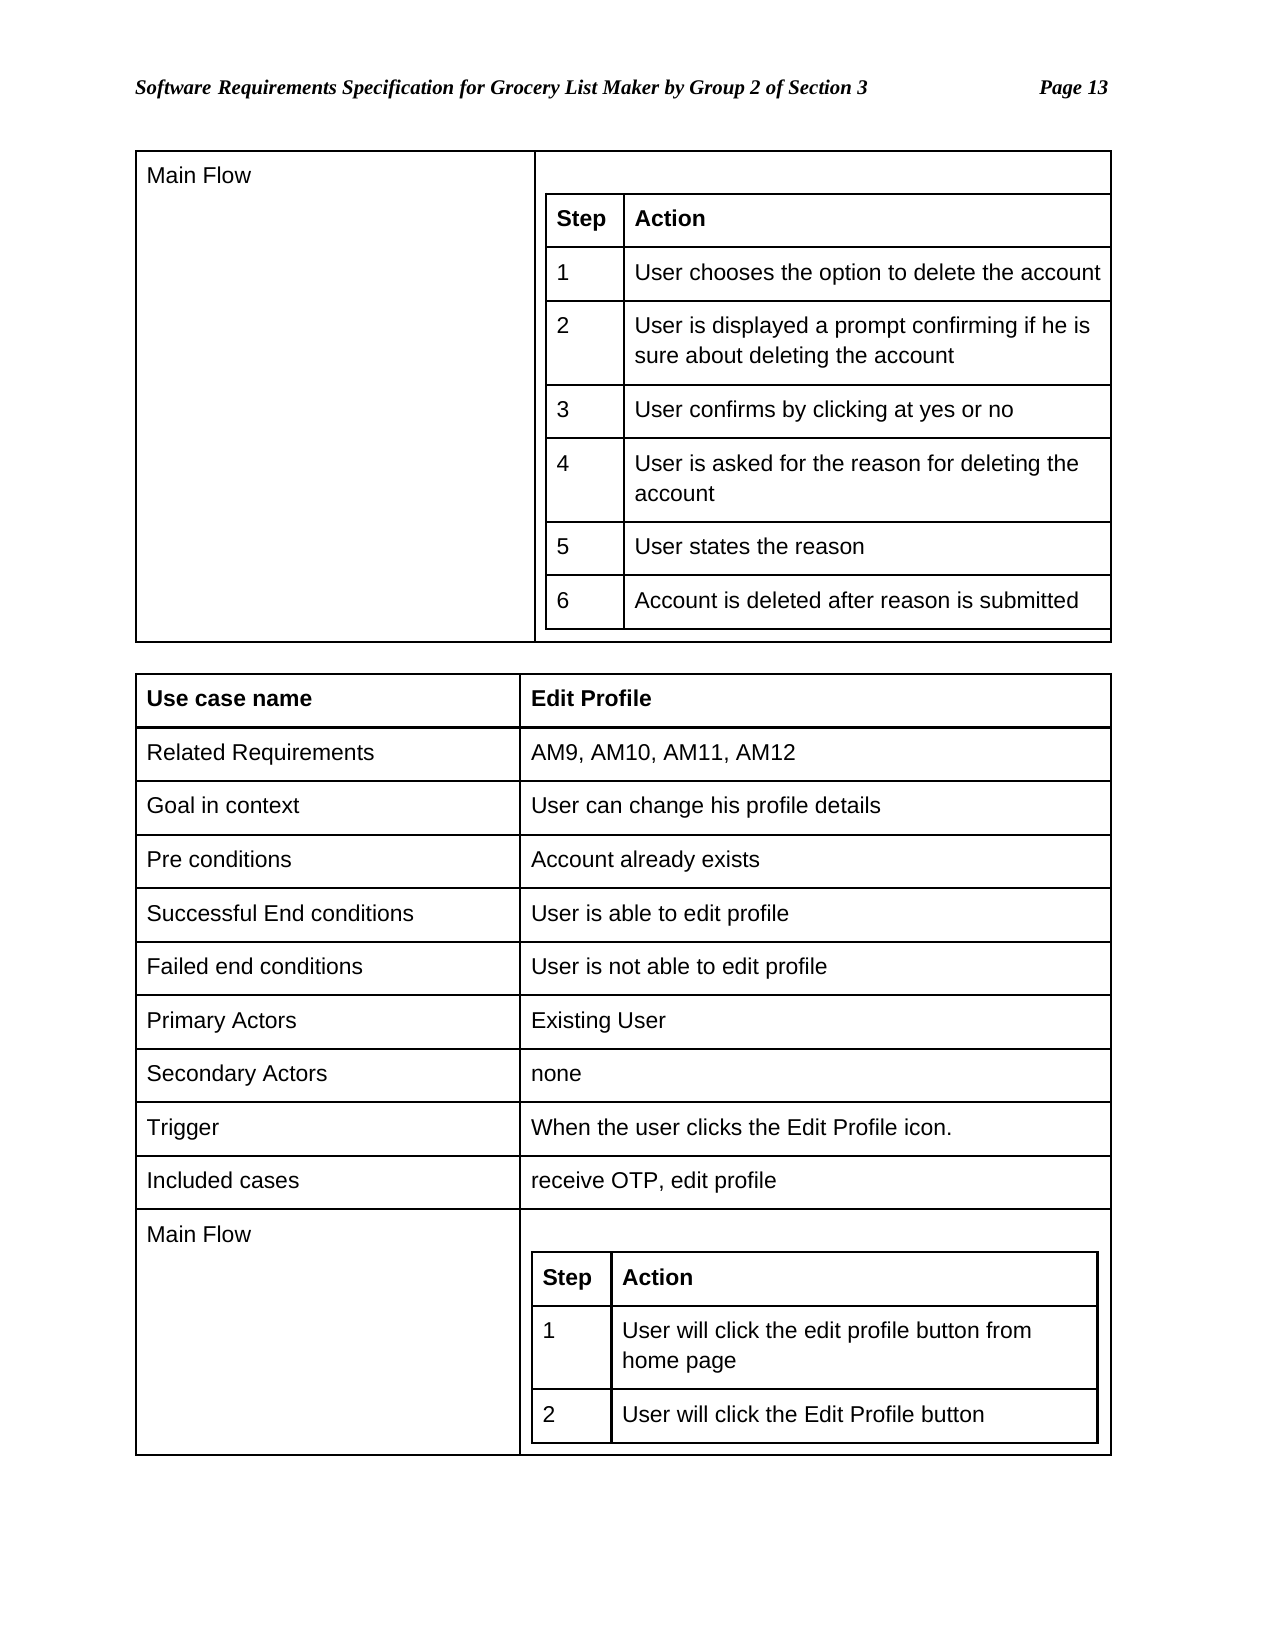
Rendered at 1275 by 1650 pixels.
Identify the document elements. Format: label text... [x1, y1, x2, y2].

table_cell When the user clicks the Edit Profile icon. [521, 1103, 1110, 1155]
table_cell Existing User [521, 996, 1110, 1048]
table_cell receive OTP, edit profile [521, 1157, 1110, 1208]
table_cell Primary Actors [137, 996, 519, 1048]
table_cell AM9, AM10, AM11, AM12 [521, 729, 1110, 780]
table_cell Failed end conditions [137, 943, 519, 994]
table_cell User can change his profile details [521, 782, 1110, 833]
table_cell Related Requirements [137, 729, 519, 780]
table_cell Main Flow [137, 1210, 519, 1454]
table_cell Trigger [137, 1103, 519, 1155]
table_header Edit Profile [521, 675, 1110, 726]
table_cell Goal in context [137, 782, 519, 833]
table_cell none [521, 1050, 1110, 1101]
table_cell Main Flow [137, 152, 534, 641]
table_cell Pre conditions [137, 836, 519, 887]
table_cell Included cases [137, 1157, 519, 1208]
table_cell Successful End conditions [137, 889, 519, 941]
table_cell Secondary Actors [137, 1050, 519, 1101]
table_cell [536, 152, 1110, 641]
table_cell User is able to edit profile [521, 889, 1110, 941]
table_header Use case name [137, 675, 519, 726]
table_cell Account already exists [521, 836, 1110, 887]
table_cell [521, 1210, 1110, 1454]
table_cell User is not able to edit profile [521, 943, 1110, 994]
